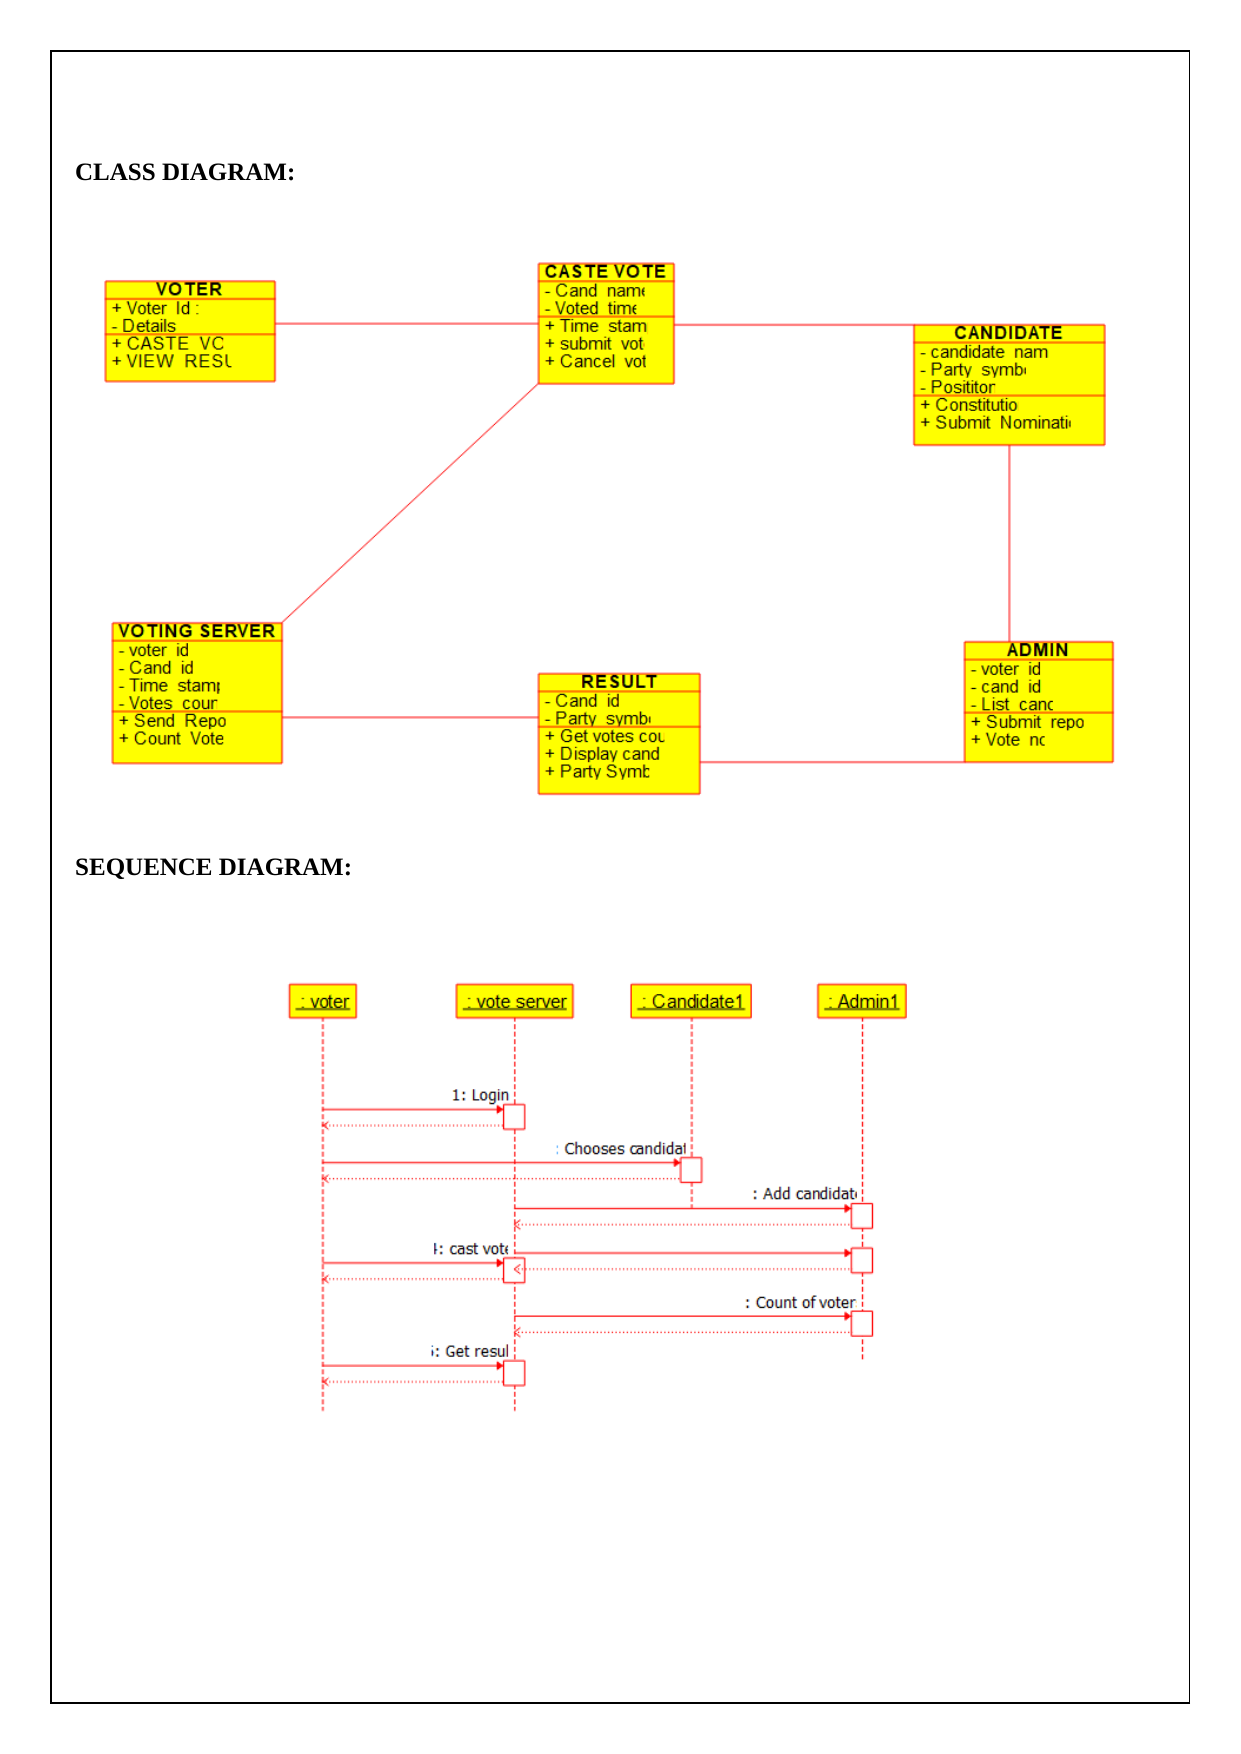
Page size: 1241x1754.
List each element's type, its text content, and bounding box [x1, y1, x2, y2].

text SEQUENCE DIAGRAM: [75, 853, 1165, 881]
picture [248, 968, 992, 1452]
picture [75, 233, 1166, 853]
text CLASS DIAGRAM: [75, 157, 1165, 185]
